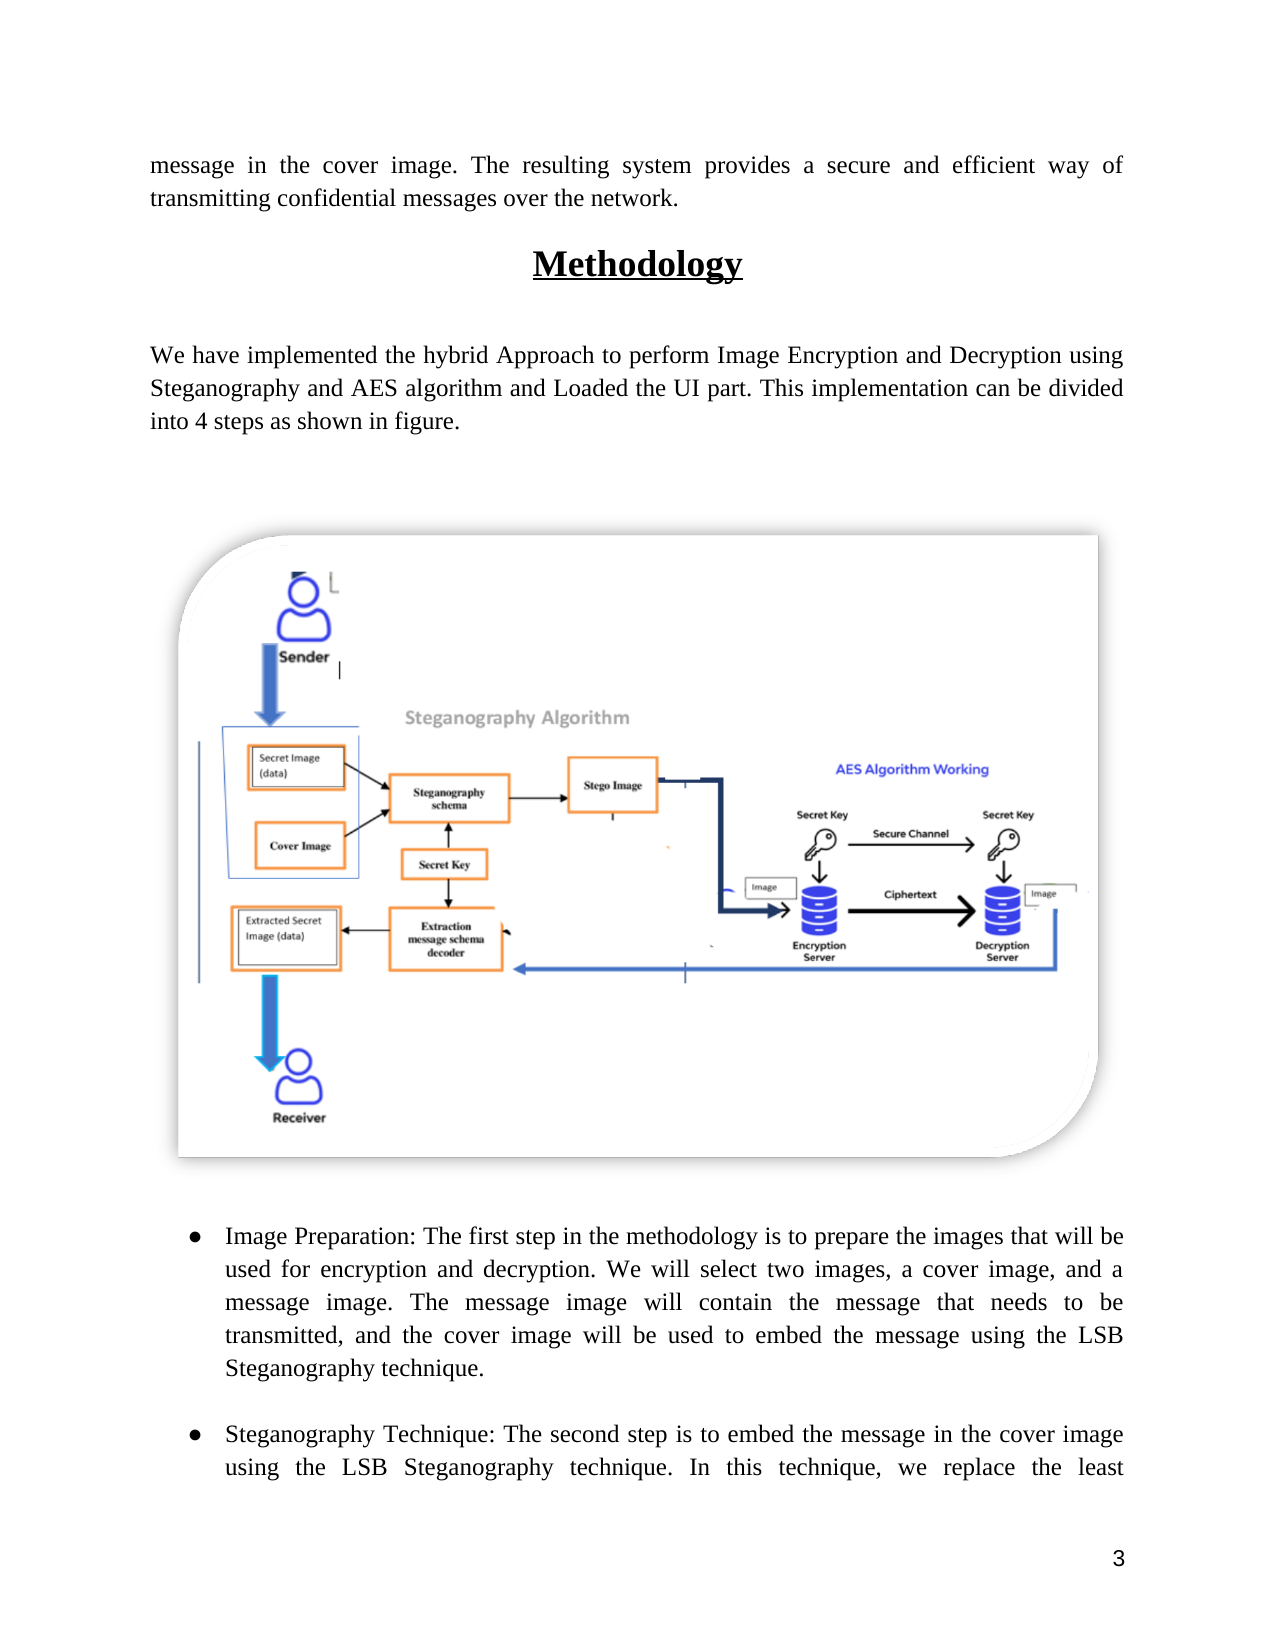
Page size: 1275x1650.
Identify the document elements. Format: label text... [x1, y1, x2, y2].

text We have implemented the hybrid Approach to perform Image Encryption and Decryption using Steganography and AES algorithm and Loaded the UI part. This implementation can be divided into 4 steps as shown in figure. [150, 340, 1125, 435]
text Methodology [150, 241, 1125, 284]
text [150, 150, 1125, 212]
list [187, 1419, 1125, 1481]
list Image Preparation: The first step in the methodology is to prepare the images that will be used for encryption and decryption. We will select two images, a cover image, and a message image. The message image will contain the message that needs to be transmitted, and the cover image will be used to embed the message using the LSB Steganography technique. [187, 1221, 1125, 1382]
picture [150, 507, 1125, 1185]
